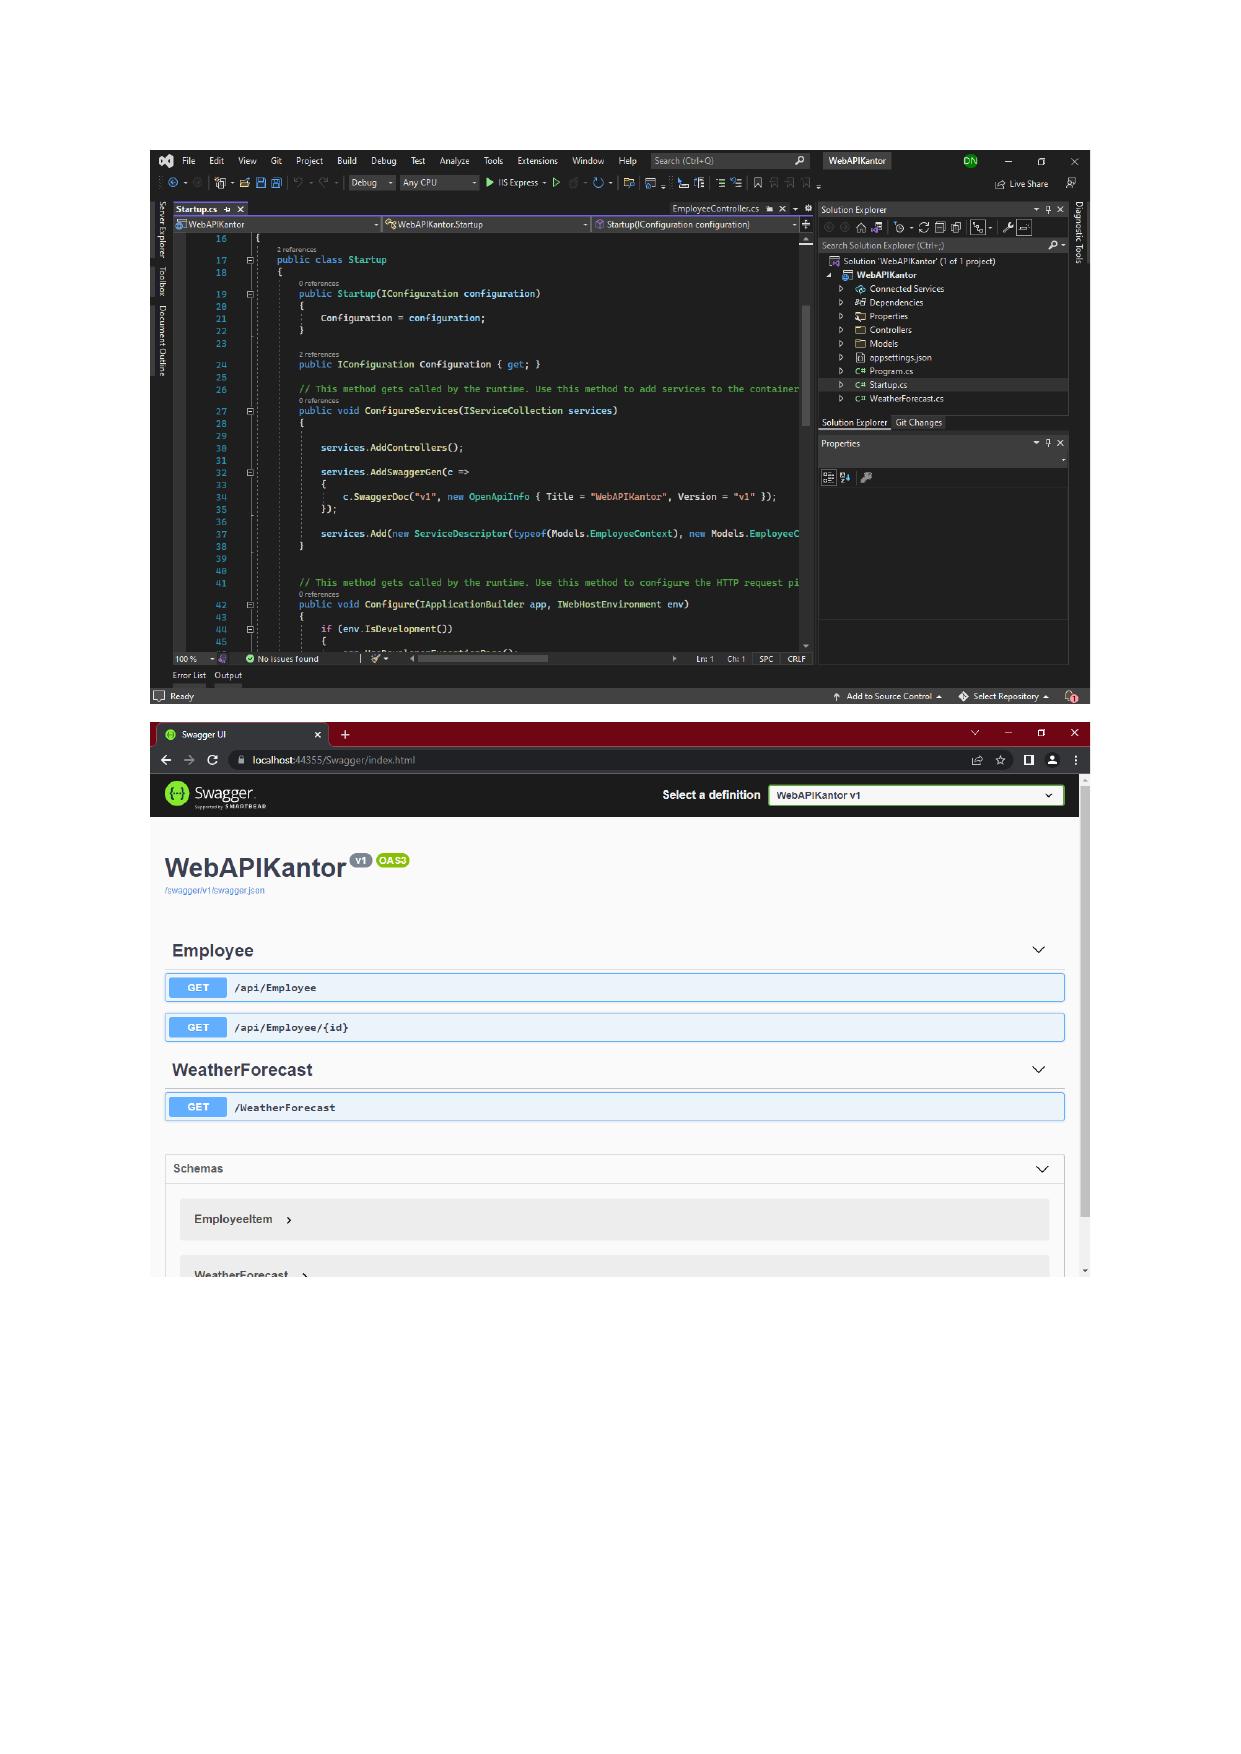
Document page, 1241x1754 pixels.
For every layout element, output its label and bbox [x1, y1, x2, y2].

picture [150, 150, 1091, 704]
picture [150, 722, 1091, 1277]
